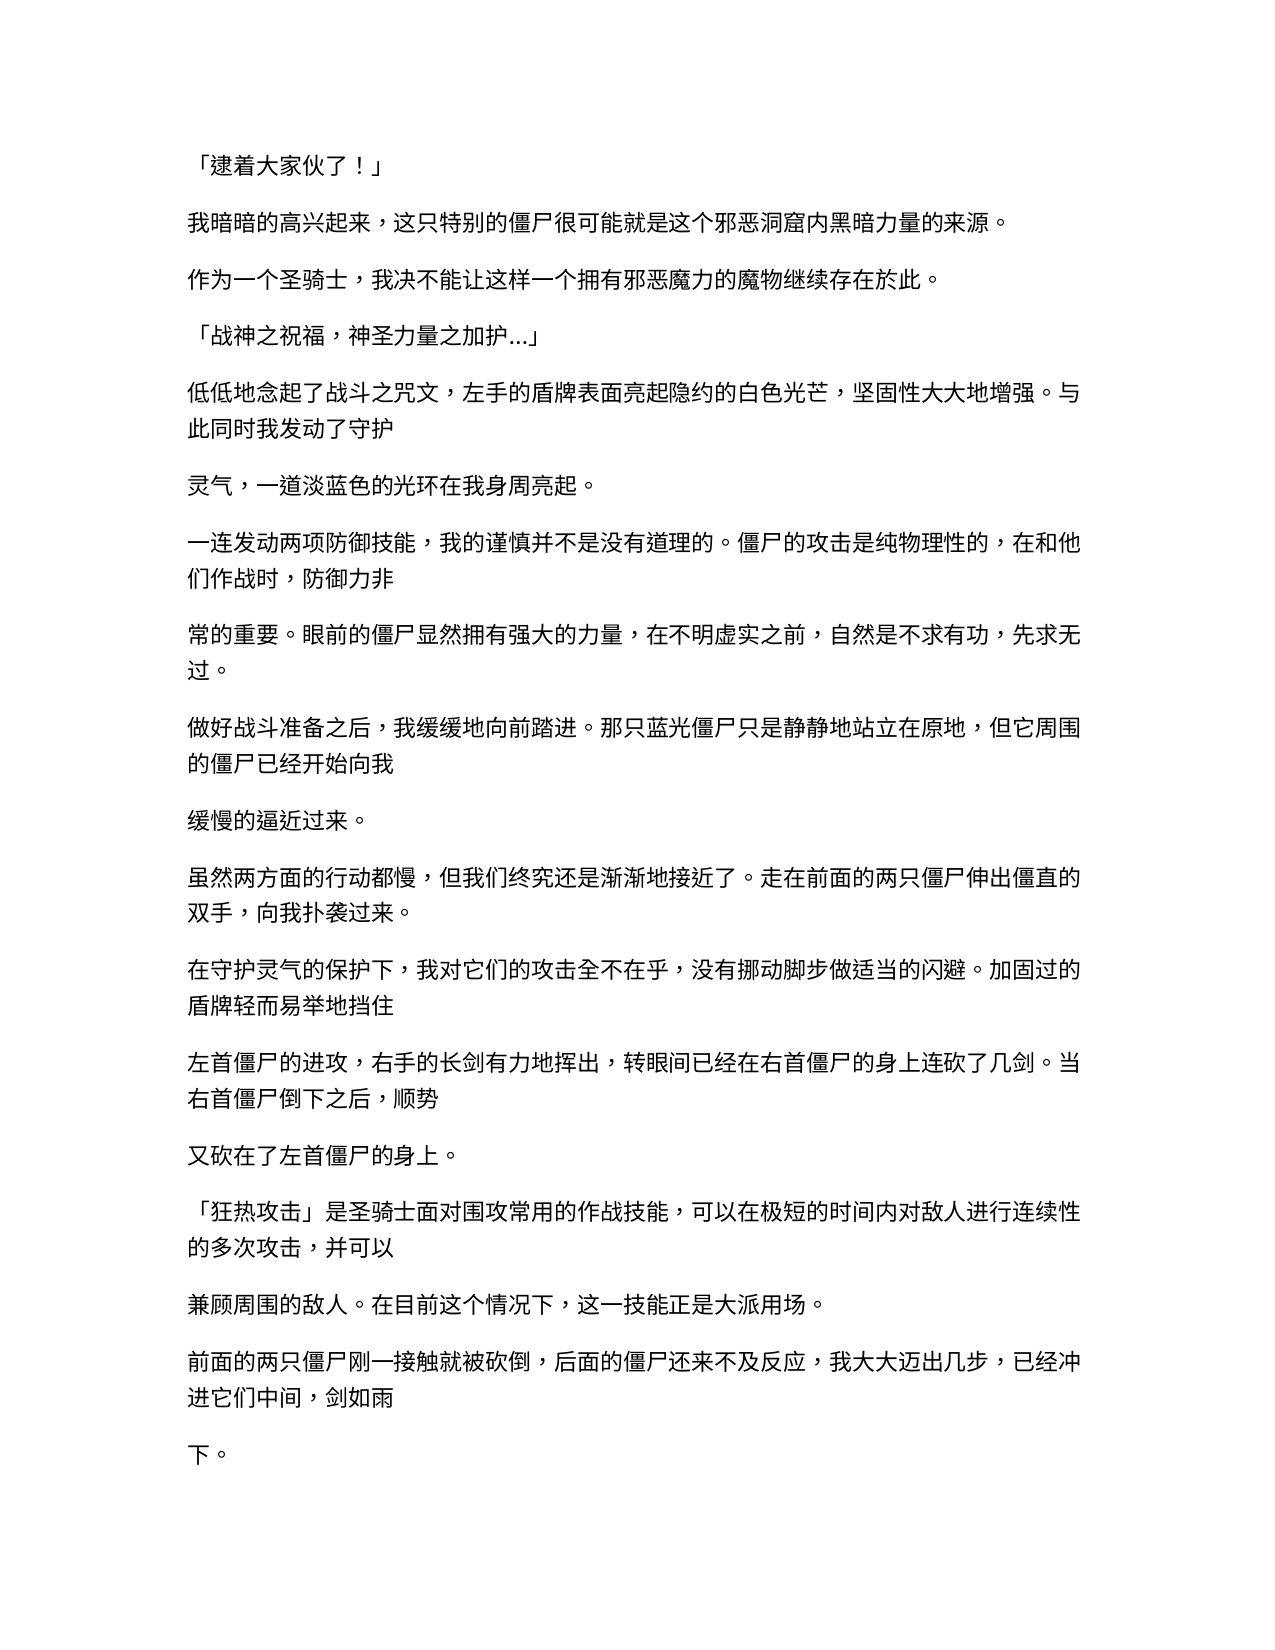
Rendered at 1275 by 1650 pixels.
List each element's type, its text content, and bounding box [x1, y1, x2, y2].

text 兼顾周围的敌人。在目前这个情况下，这一技能正是大派用场。 [187, 1289, 1087, 1320]
text 做好战斗准备之后，我缓缓地向前踏进。那只蓝光僵尸只是静静地站立在原地，但它周围的僵尸已经开始向我 [187, 712, 1087, 779]
text 灵气，一道淡蓝色的光环在我身周亮起。 [187, 470, 1087, 501]
text 我暗暗的高兴起来，这只特别的僵尸很可能就是这个邪恶洞窟内黑暗力量的来源。 [187, 207, 1087, 238]
text 左首僵尸的进攻，右手的长剑有力地挥出，转眼间已经在右首僵尸的身上连砍了几剑。当右首僵尸倒下之后，顺势 [187, 1047, 1087, 1114]
text 下。 [187, 1438, 1087, 1470]
text 在守护灵气的保护下，我对它们的攻击全不在乎，没有挪动脚步做适当的闪避。加固过的盾牌轻而易举地挡住 [187, 954, 1087, 1021]
text 又砍在了左首僵尸的身上。 [187, 1139, 1087, 1171]
text 「狂热攻击」是圣骑士面对围攻常用的作战技能，可以在极短的时间内对敌人进行连续性的多次攻击，并可以 [187, 1196, 1087, 1263]
text 一连发动两项防御技能，我的谨慎并不是没有道理的。僵尸的攻击是纯物理性的，在和他们作战时，防御力非 [187, 527, 1087, 594]
text 低低地念起了战斗之咒文，左手的盾牌表面亮起隐约的白色光芒，坚固性大大地增强。与此同时我发动了守护 [187, 377, 1087, 444]
text 作为一个圣骑士，我决不能让这样一个拥有邪恶魔力的魔物继续存在於此。 [187, 263, 1087, 295]
text 虽然两方面的行动都慢，但我们终究还是渐渐地接近了。走在前面的两只僵尸伸出僵直的双手，向我扑袭过来。 [187, 861, 1087, 929]
text 常的重要。眼前的僵尸显然拥有强大的力量，在不明虚实之前，自然是不求有功，先求无过。 [187, 619, 1087, 686]
text 前面的两只僵尸刚一接触就被砍倒，后面的僵尸还来不及反应，我大大迈出几步，已经冲进它们中间，剑如雨 [187, 1346, 1087, 1413]
text 「战神之祝福，神圣力量之加护…」 [187, 320, 1087, 352]
text 缓慢的逼近过来。 [187, 805, 1087, 836]
text 「逮着大家伙了！」 [187, 150, 1087, 181]
